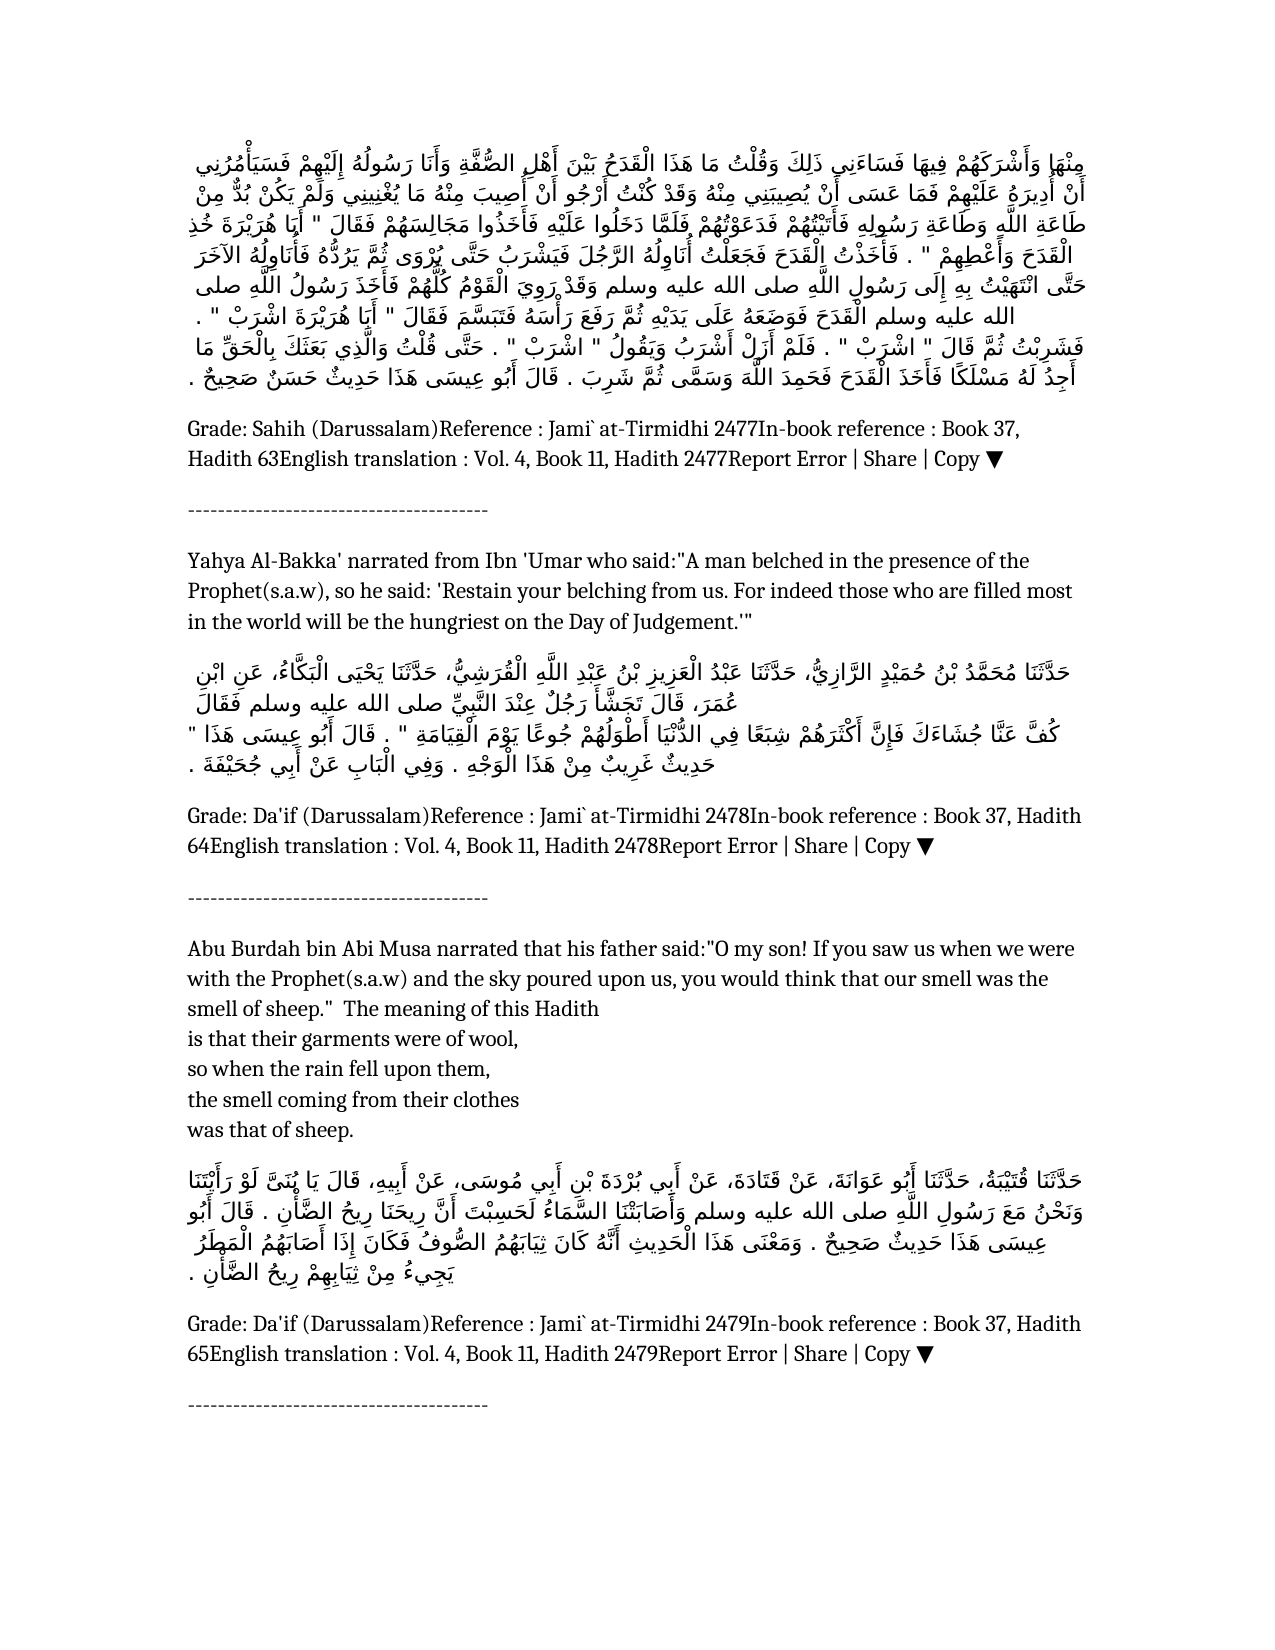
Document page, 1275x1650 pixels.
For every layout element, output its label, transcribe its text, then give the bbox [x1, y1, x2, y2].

text Grade: Sahih (Darussalam)Reference : Jami` at-Tirmidhi 2477In-book reference : Book 37, Hadith 63English translation : Vol. 4, Book 11, Hadith 2477Report Error | Share | Copy ▼ [187, 416, 1087, 472]
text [187, 150, 1087, 391]
text Abu Burdah bin Abi Musa narrated that his father said:"O my son! If you saw us when we were with the Prophet(s.a.w) and the sky poured upon us, you would think that our smell was the smell of sheep." The meaning of this Hadith is that their garments were of wool, so when the rain fell upon them, the smell coming from their clothes was that of sheep. [187, 935, 1087, 1143]
text ---------------------------------------- [187, 1392, 1087, 1419]
text ---------------------------------------- [187, 884, 1087, 911]
text حَدَّثَنَا قُتَيْبَةُ، حَدَّثَنَا أَبُو عَوَانَةَ، عَنْ قَتَادَةَ، عَنْ أَبِي بُرْدَةَ بْنِ أَبِي مُوسَى، عَنْ أَبِيهِ، قَالَ يَا بُنَىَّ لَوْ رَأَيْتَنَا وَنَحْنُ مَعَ رَسُولِ اللَّهِ صلى الله عليه وسلم وَأَصَابَتْنَا السَّمَاءُ لَحَسِبْتَ أَنَّ رِيحَنَا رِيحُ الضَّأْنِ ‏.‏ قَالَ أَبُو عِيسَى هَذَا حَدِيثٌ صَحِيحٌ ‏.‏ وَمَعْنَى هَذَا الْحَدِيثِ أَنَّهُ كَانَ ثِيَابَهُمُ الصُّوفُ فَكَانَ إِذَا أَصَابَهُمُ الْمَطَرُ يَجِيءُ مِنْ ثِيَابِهِمْ رِيحُ الضَّأْنِ ‏.‏ [187, 1168, 1087, 1286]
text Yahya Al-Bakka' narrated from Ibn 'Umar who said:"A man belched in the presence of the Prophet(s.a.w), so he said: 'Restain your belching from us. For indeed those who are filled most in the world will be the hungriest on the Day of Judgement.'" [187, 548, 1087, 635]
text Grade: Da'if (Darussalam)Reference : Jami` at-Tirmidhi 2479In-book reference : Book 37, Hadith 65English translation : Vol. 4, Book 11, Hadith 2479Report Error | Share | Copy ▼ [187, 1311, 1087, 1368]
text حَدَّثَنَا مُحَمَّدُ بْنُ حُمَيْدٍ الرَّازِيُّ، حَدَّثَنَا عَبْدُ الْعَزِيزِ بْنُ عَبْدِ اللَّهِ الْقُرَشِيُّ، حَدَّثَنَا يَحْيَى الْبَكَّاءُ، عَنِ ابْنِ عُمَرَ، قَالَ تَجَشَّأَ رَجُلٌ عِنْدَ النَّبِيِّ صلى الله عليه وسلم فَقَالَ ‏ "‏ كُفَّ عَنَّا جُشَاءَكَ فَإِنَّ أَكْثَرَهُمْ شِبَعًا فِي الدُّنْيَا أَطْوَلُهُمْ جُوعًا يَوْمَ الْقِيَامَةِ ‏"‏ ‏.‏ قَالَ أَبُو عِيسَى هَذَا حَدِيثٌ غَرِيبٌ مِنْ هَذَا الْوَجْهِ ‏.‏ وَفِي الْبَابِ عَنْ أَبِي جُحَيْفَةَ ‏.‏ [187, 659, 1087, 778]
text ---------------------------------------- [187, 497, 1087, 523]
text Grade: Da'if (Darussalam)Reference : Jami` at-Tirmidhi 2478In-book reference : Book 37, Hadith 64English translation : Vol. 4, Book 11, Hadith 2478Report Error | Share | Copy ▼ [187, 803, 1087, 860]
